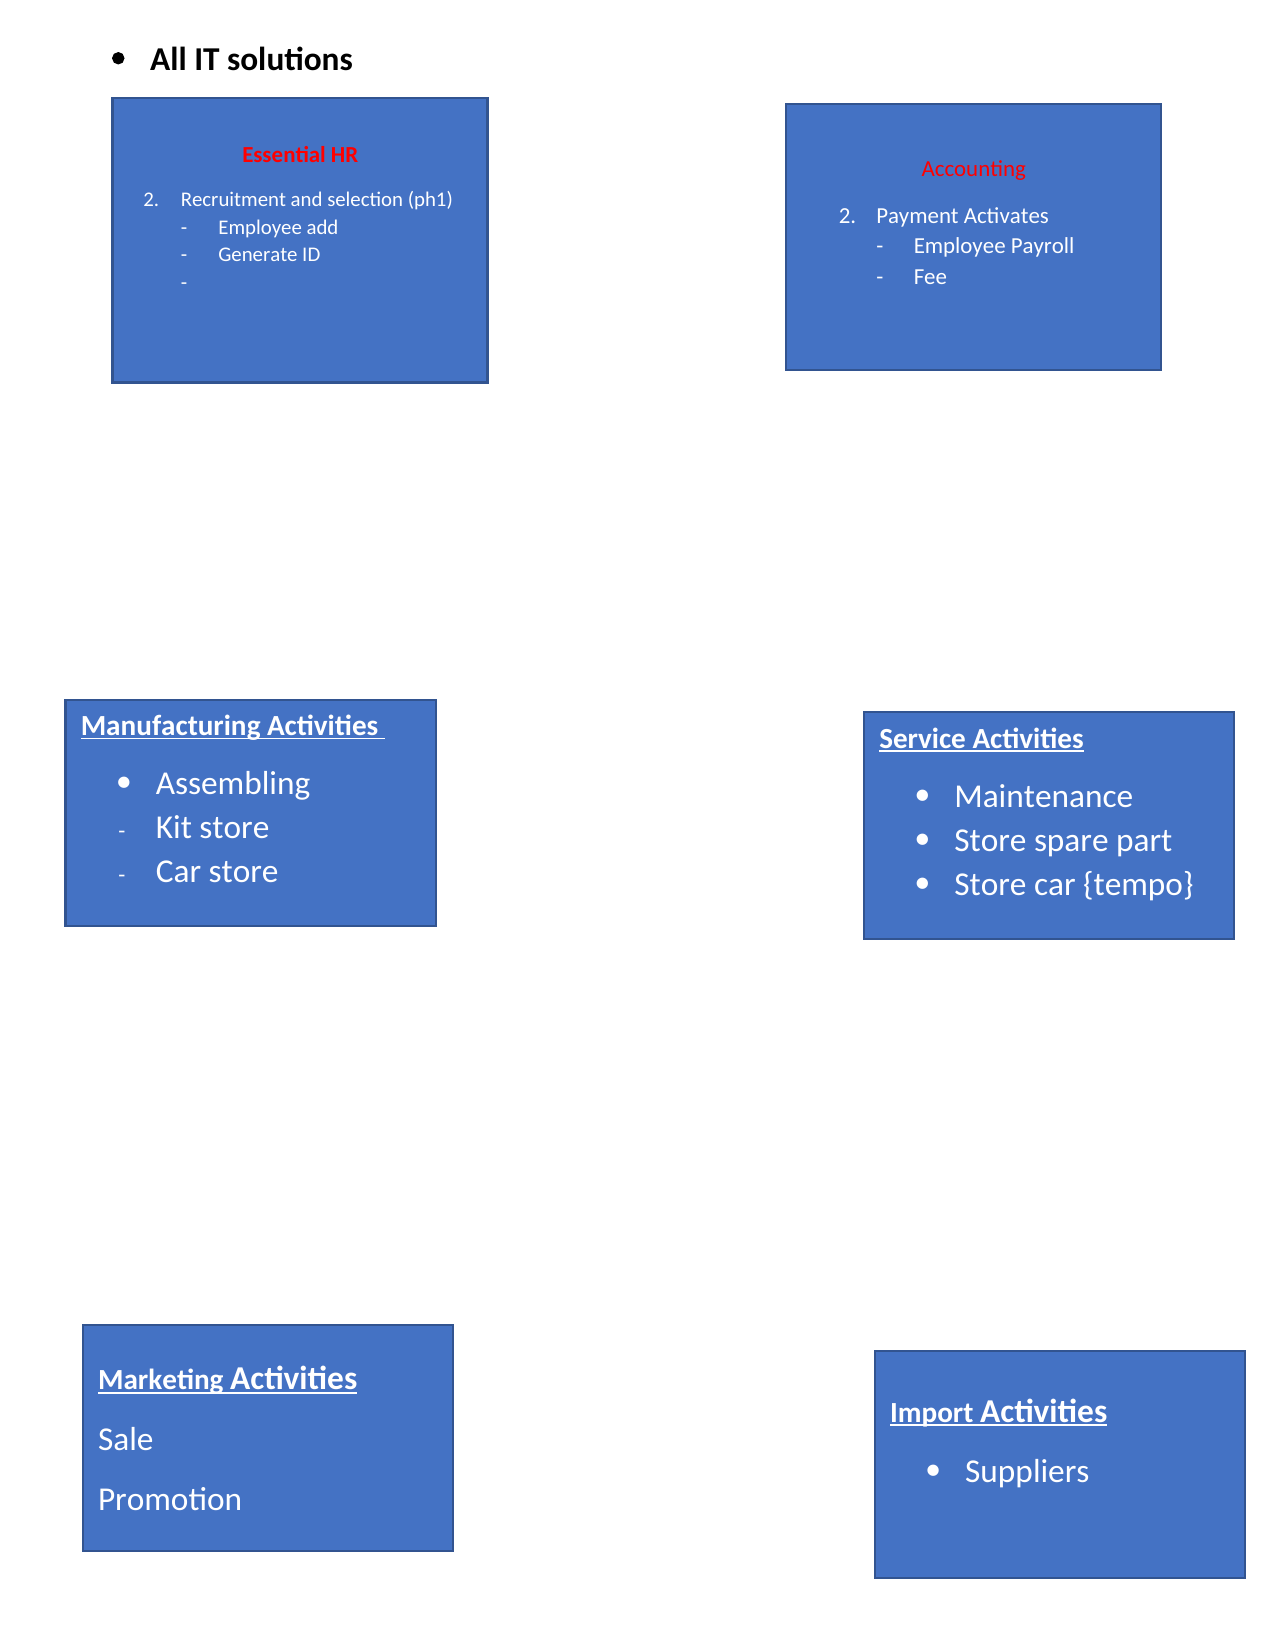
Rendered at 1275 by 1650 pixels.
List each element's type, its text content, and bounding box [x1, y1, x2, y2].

list All IT solutions [112, 37, 1125, 78]
